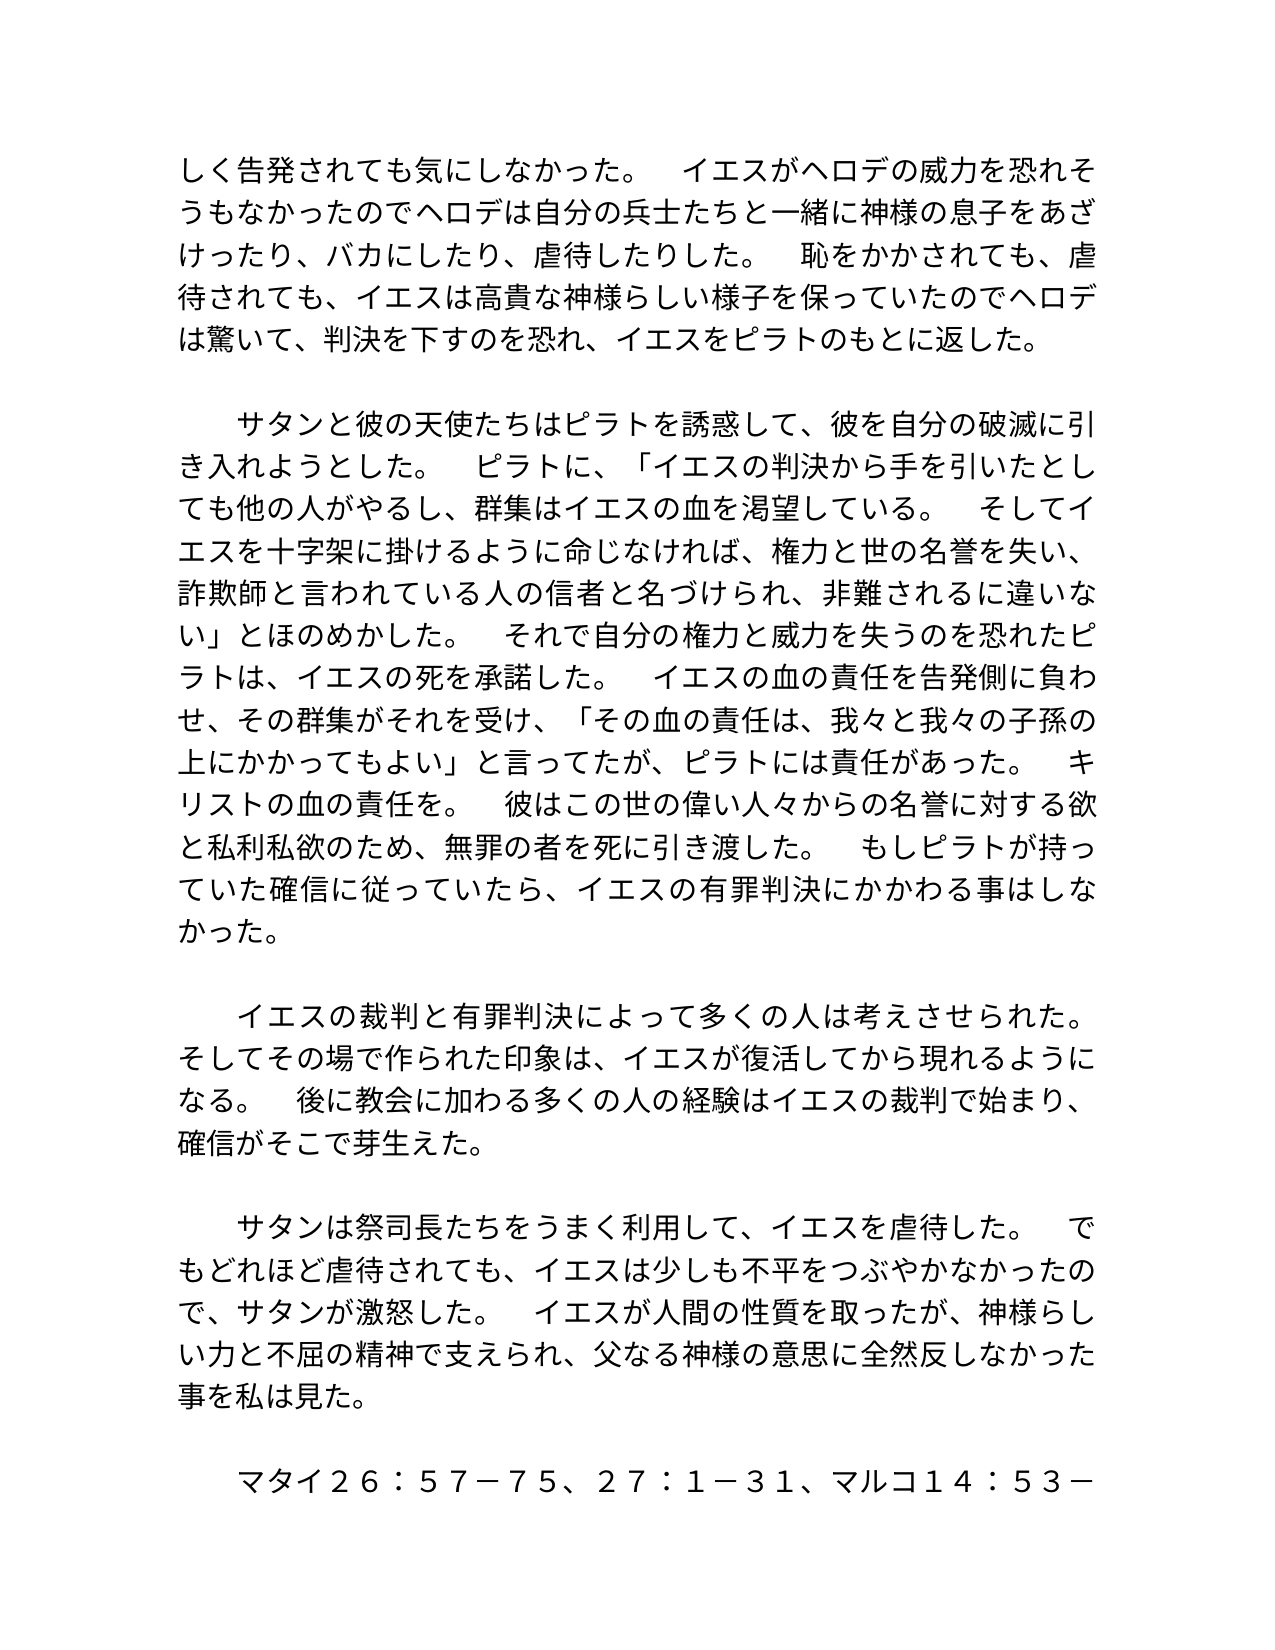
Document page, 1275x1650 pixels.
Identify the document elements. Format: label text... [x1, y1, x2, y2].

text イエスの裁判と有罪判決によって多くの人は考えさせられた。 そしてその場で作られた印象は、イエスが復活してから現れるようになる。 後に教会に加わる多くの人の経験はイエスの裁判で始まり、確信がそこで芽生えた。 [177, 993, 1098, 1163]
text サタンと彼の天使たちはピラトを誘惑して、彼を自分の破滅に引き入れようとした。 ピラトに、「イエスの判決から手を引いたとしても他の人がやるし、群集はイエスの血を渇望している。 そしてイエスを十字架に掛けるように命じなければ、権力と世の名誉を失い、詐欺師と言われている人の信者と名づけられ、非難されるに違いない」とほのめかした。 それで自分の権力と威力を失うのを恐れたピラトは、イエスの死を承諾した。 イエスの血の責任を告発側に負わせ、その群集がそれを受け、「その血の責任は、我々と我々の子孫の上にかかってもよい」と言ってたが、ピラトには責任があった。 キリストの血の責任を。 彼はこの世の偉い人々からの名誉に対する欲と私利私欲のため、無罪の者を死に引き渡した。 もしピラトが持っていた確信に従っていたら、イエスの有罪判決にかかわる事はしなかった。 [177, 401, 1098, 951]
text サタンは祭司長たちをうまく利用して、イエスを虐待した。 でもどれほど虐待されても、イエスは少しも不平をつぶやかなかったので、サタンが激怒した。 イエスが人間の性質を取ったが、神様らしい力と不屈の精神で支えられ、父なる神様の意思に全然反しなかった事を私は見た。 [177, 1205, 1098, 1416]
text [177, 1459, 1098, 1501]
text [177, 148, 1098, 359]
